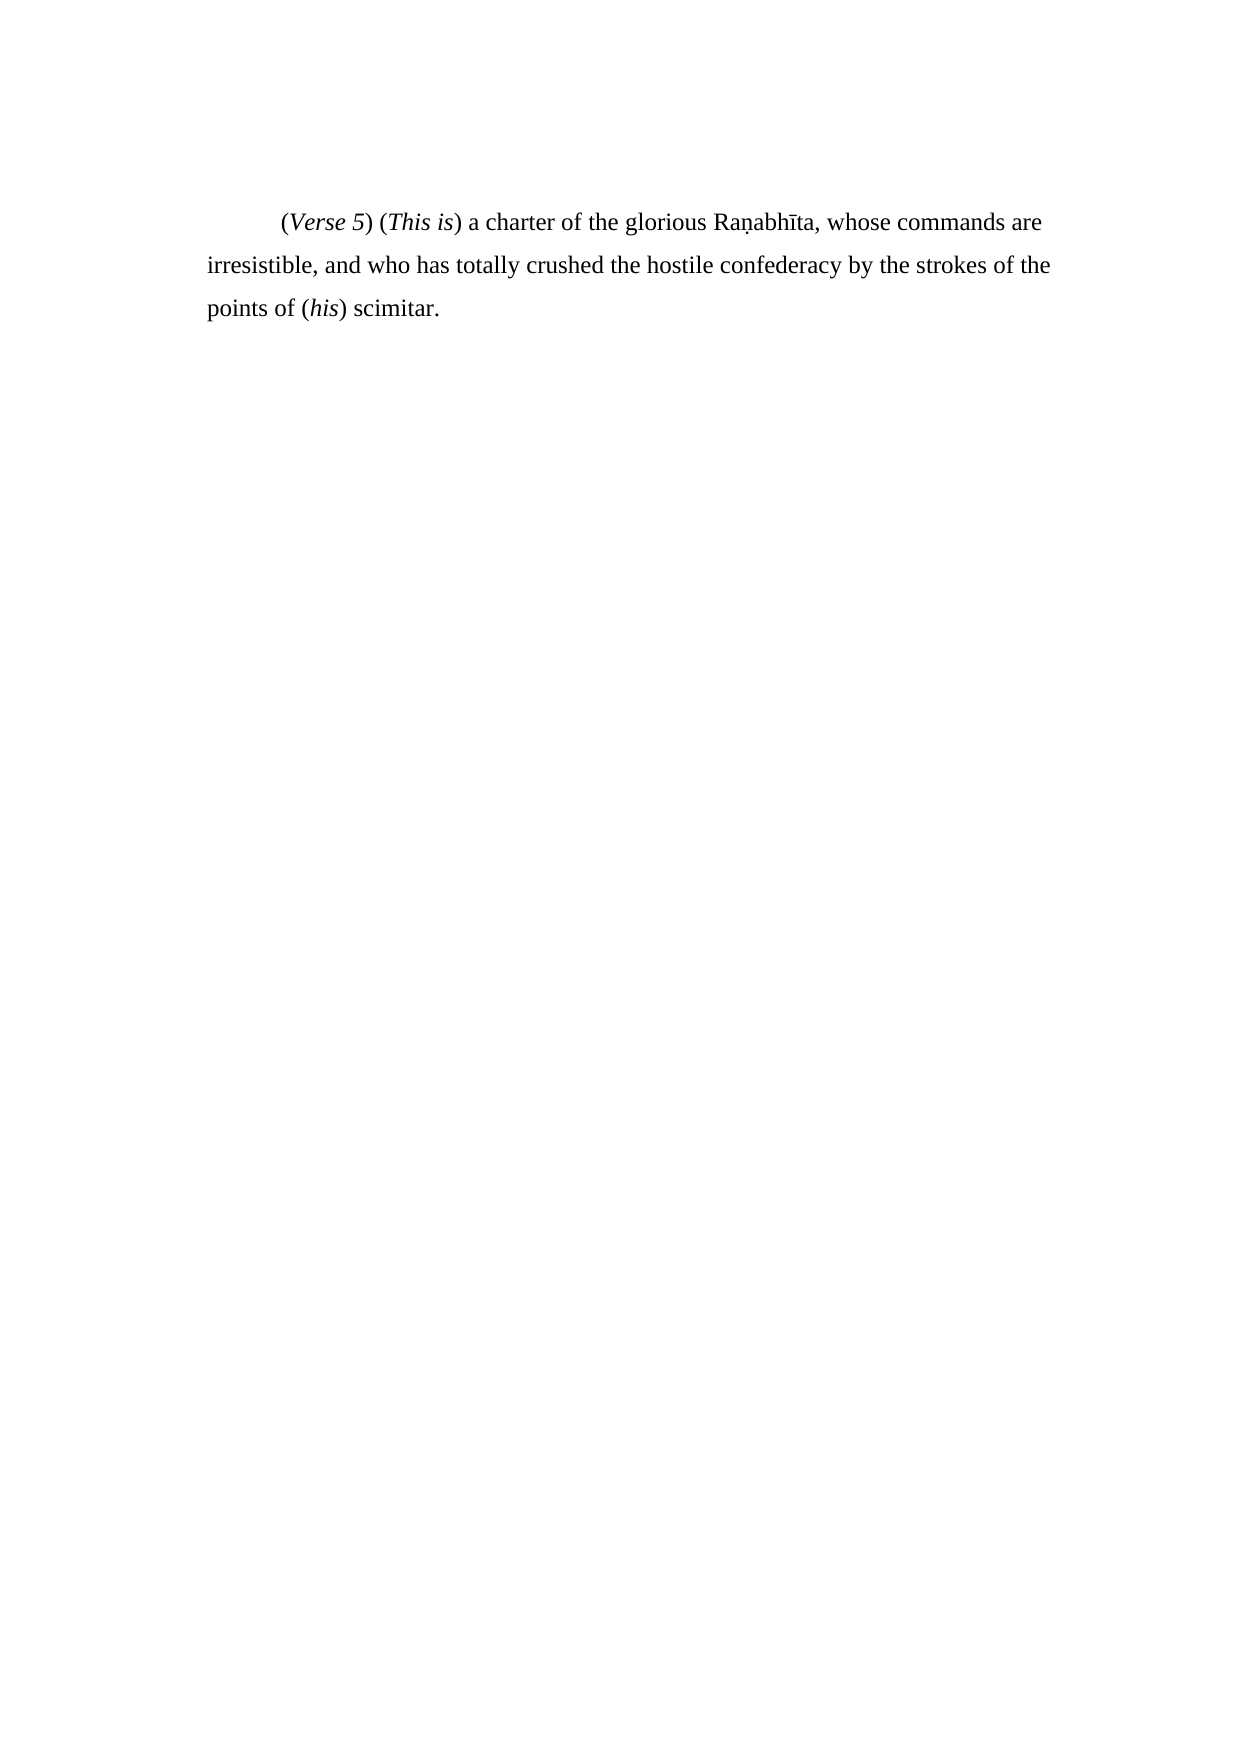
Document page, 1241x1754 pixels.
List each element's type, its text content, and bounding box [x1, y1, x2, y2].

text (Verse 5) (This is) a charter of the glorious Raṇabhīta, whose commands are irresistible, and who has totally crushed the hostile confederacy by the strokes of the points of (his) scimitar. [207, 207, 1092, 322]
